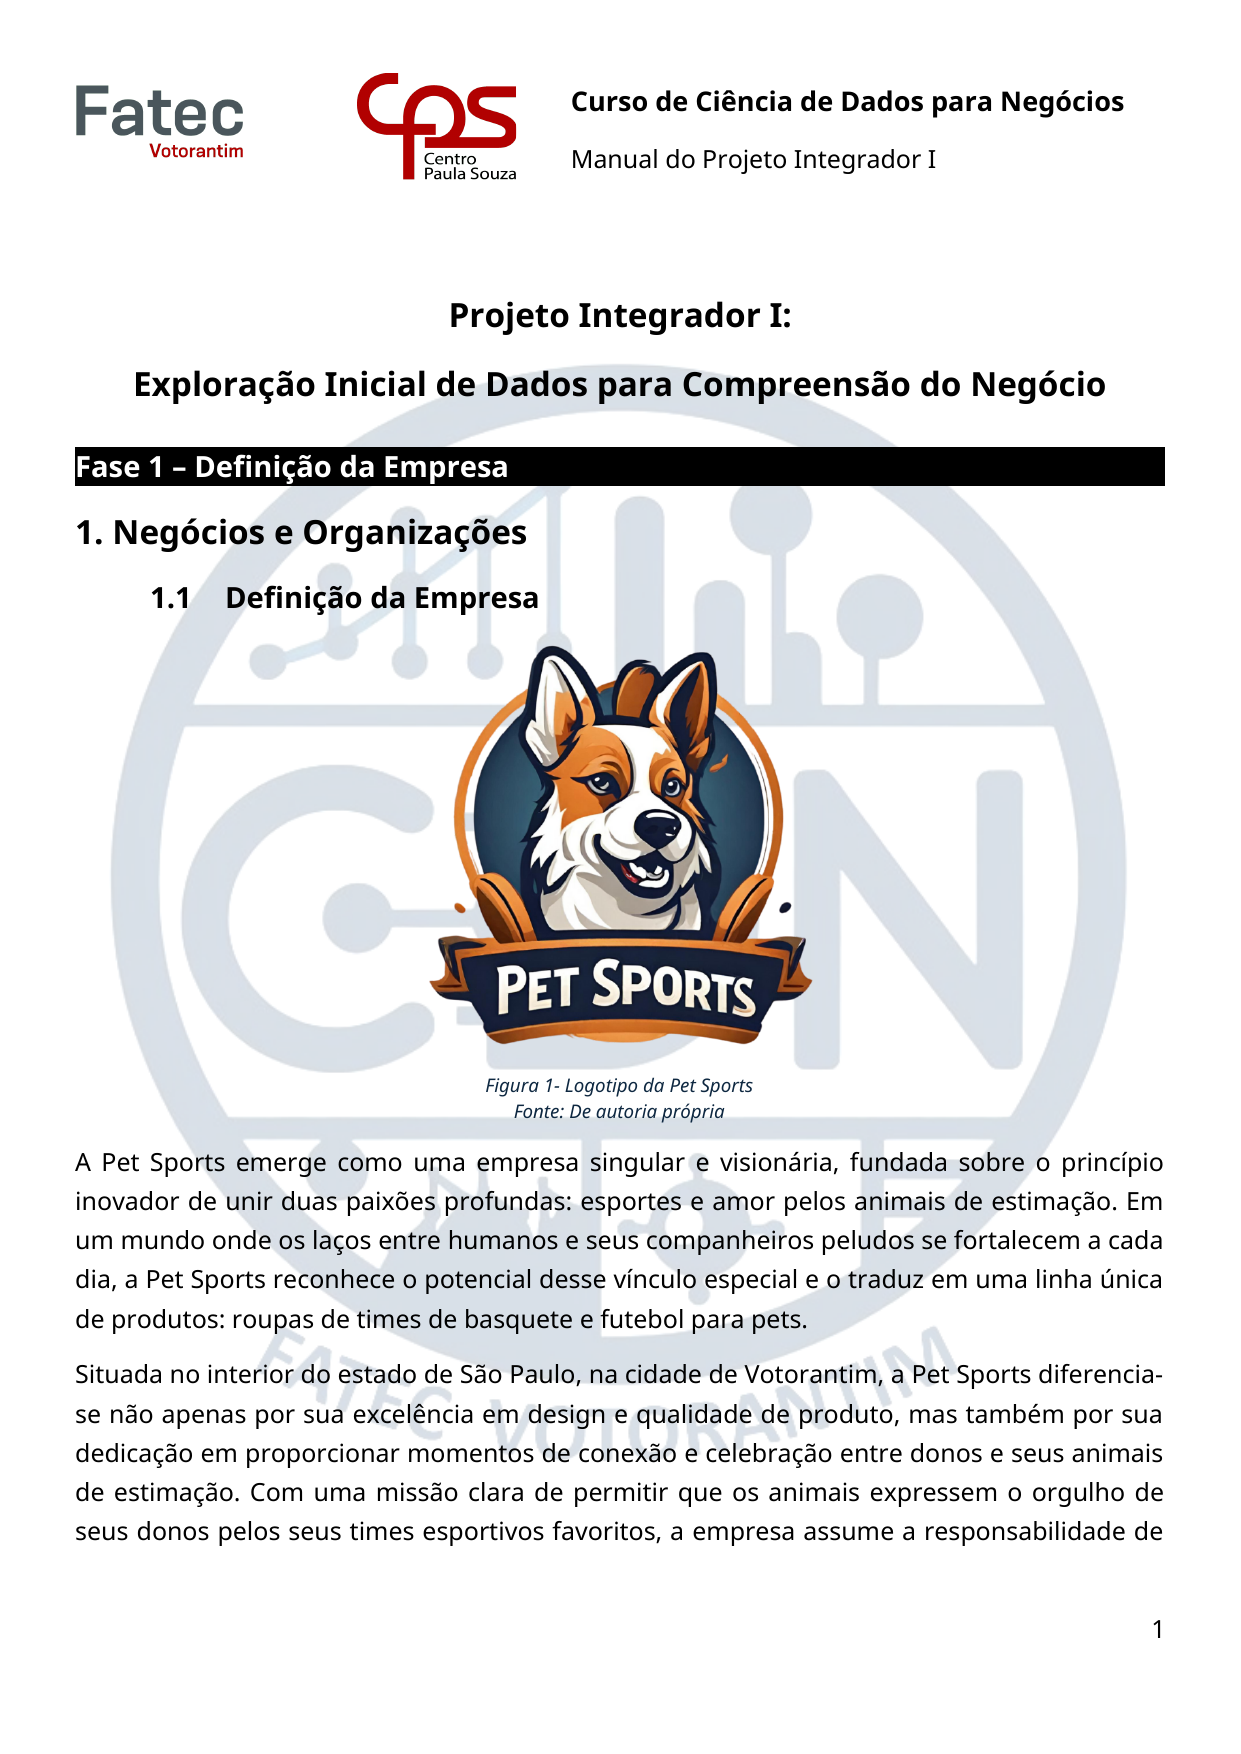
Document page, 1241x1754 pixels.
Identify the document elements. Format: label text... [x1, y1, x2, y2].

text Exploração Inicial de Dados para Compreensão do Negócio [75, 361, 1165, 407]
text Fase 1 – Definição da Empresa [75, 447, 1165, 486]
text 1. Negócios e Organizações [75, 509, 1165, 554]
picture [75, 73, 517, 190]
text Projeto Integrador I: [75, 292, 1165, 338]
list Definição da Empresa [150, 578, 1165, 617]
picture [425, 640, 816, 1051]
text A Pet Sports emerge como uma empresa singular e visionária, fundada sobre o princípio inovador de unir duas paixões profundas: esportes e amor pelos animais de estimação. Em um mundo onde os laços entre humanos e seus companheiros peludos se fortalecem a cada dia, a Pet Sports reconhece o potencial desse vínculo especial e o traduz em uma linha única de produtos: roupas de times de basquete e futebol para pets. [75, 1145, 1165, 1335]
